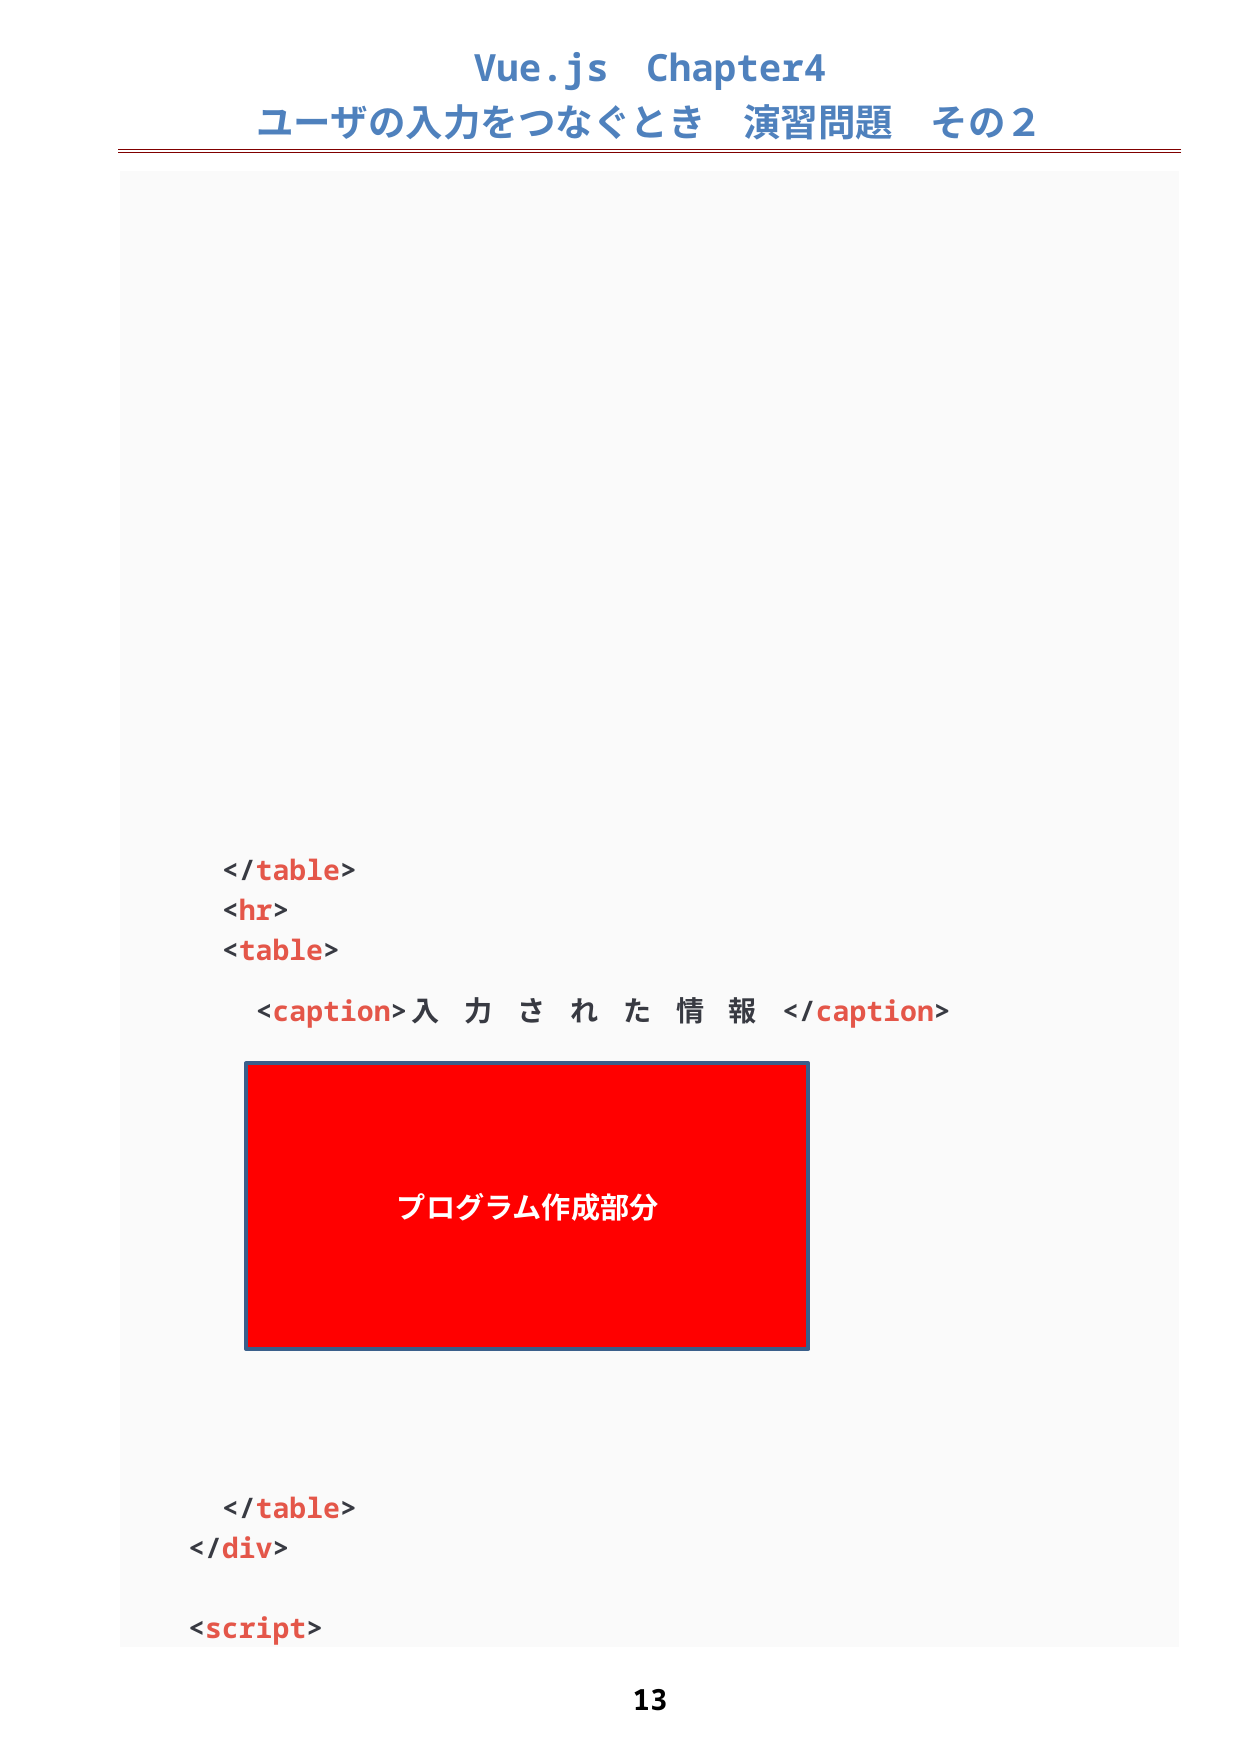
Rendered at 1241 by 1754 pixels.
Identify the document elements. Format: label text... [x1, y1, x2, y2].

text <hr> [120, 889, 1179, 929]
text </div> [120, 1528, 1179, 1568]
text </table> [120, 1488, 1179, 1528]
text </table> [120, 849, 1179, 889]
text <table> [120, 929, 1179, 969]
text <caption>入力された情報</caption> [120, 969, 1179, 1049]
text <script> [120, 1607, 1179, 1647]
